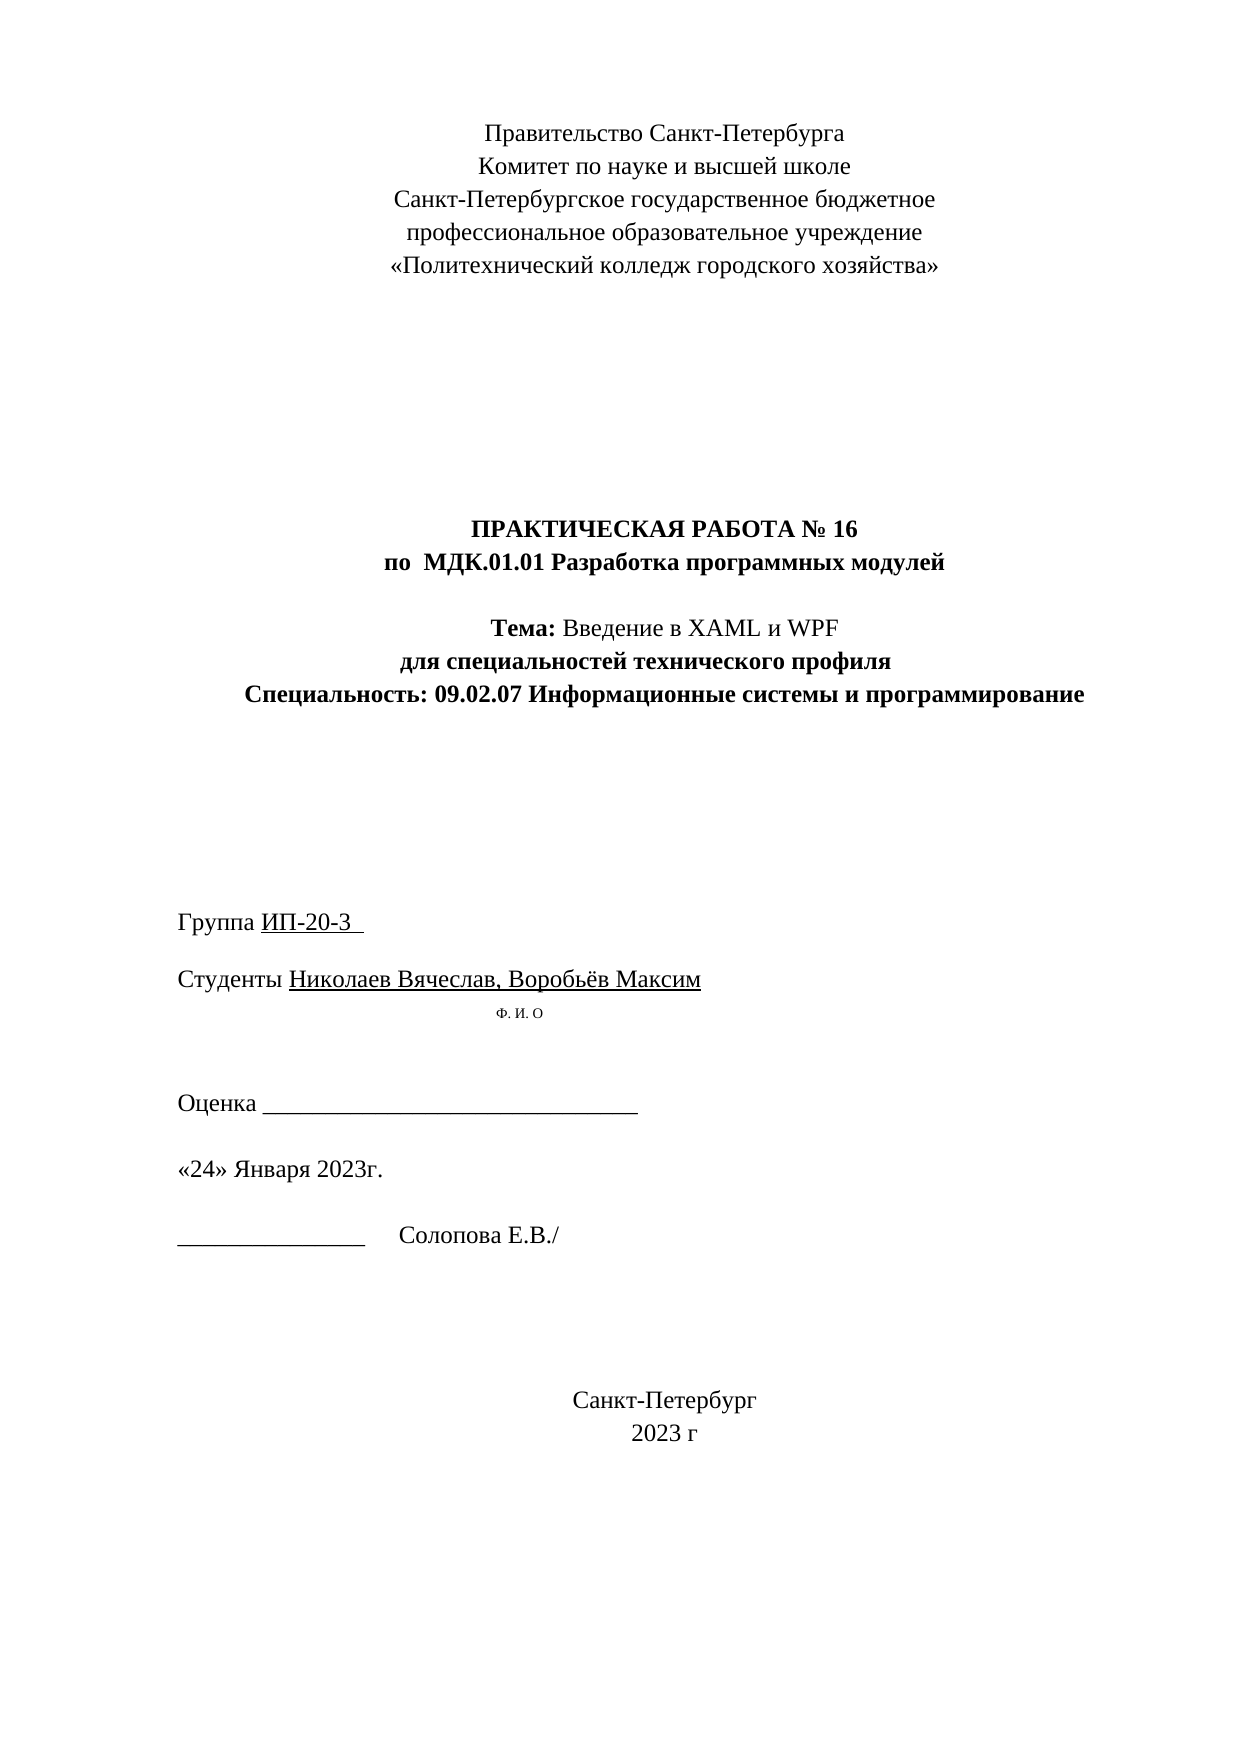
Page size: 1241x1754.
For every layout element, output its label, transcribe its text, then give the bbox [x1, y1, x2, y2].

text «24» Января 2023г. [177, 1154, 1152, 1183]
text _______________ Cолопова Е.В./ [177, 1220, 1152, 1249]
text ПРАКТИЧЕСКАЯ РАБОТА № 16 [177, 514, 1152, 543]
text Санкт-Петербургское государственное бюджетное [177, 184, 1152, 213]
text Правительство Санкт-Петербурга [177, 118, 1152, 147]
text для специальностей технического профиля [251, 646, 1152, 675]
text Тема: Введение в XAML и WPF [177, 613, 1152, 642]
text 2023 г [177, 1418, 1152, 1447]
text Специальность: 09.02.07 Информационные системы и программирование [177, 679, 1152, 708]
text по МДК.01.01 Разработка программных модулей [177, 547, 1152, 576]
text Санкт-Петербург [177, 1385, 1152, 1414]
text профессиональное образовательное учреждение [177, 217, 1152, 246]
text Комитет по науке и высшей школе [177, 151, 1152, 180]
text Студенты Николаев Вячеслав, Воробьёв Максим [177, 964, 1152, 993]
text Ф. И. О [177, 993, 1152, 1022]
text «Политехнический колледж городского хозяйства» [177, 250, 1152, 279]
text Оценка ______________________________ [177, 1088, 1152, 1117]
text Группа ИП-20-3 [177, 907, 1152, 936]
